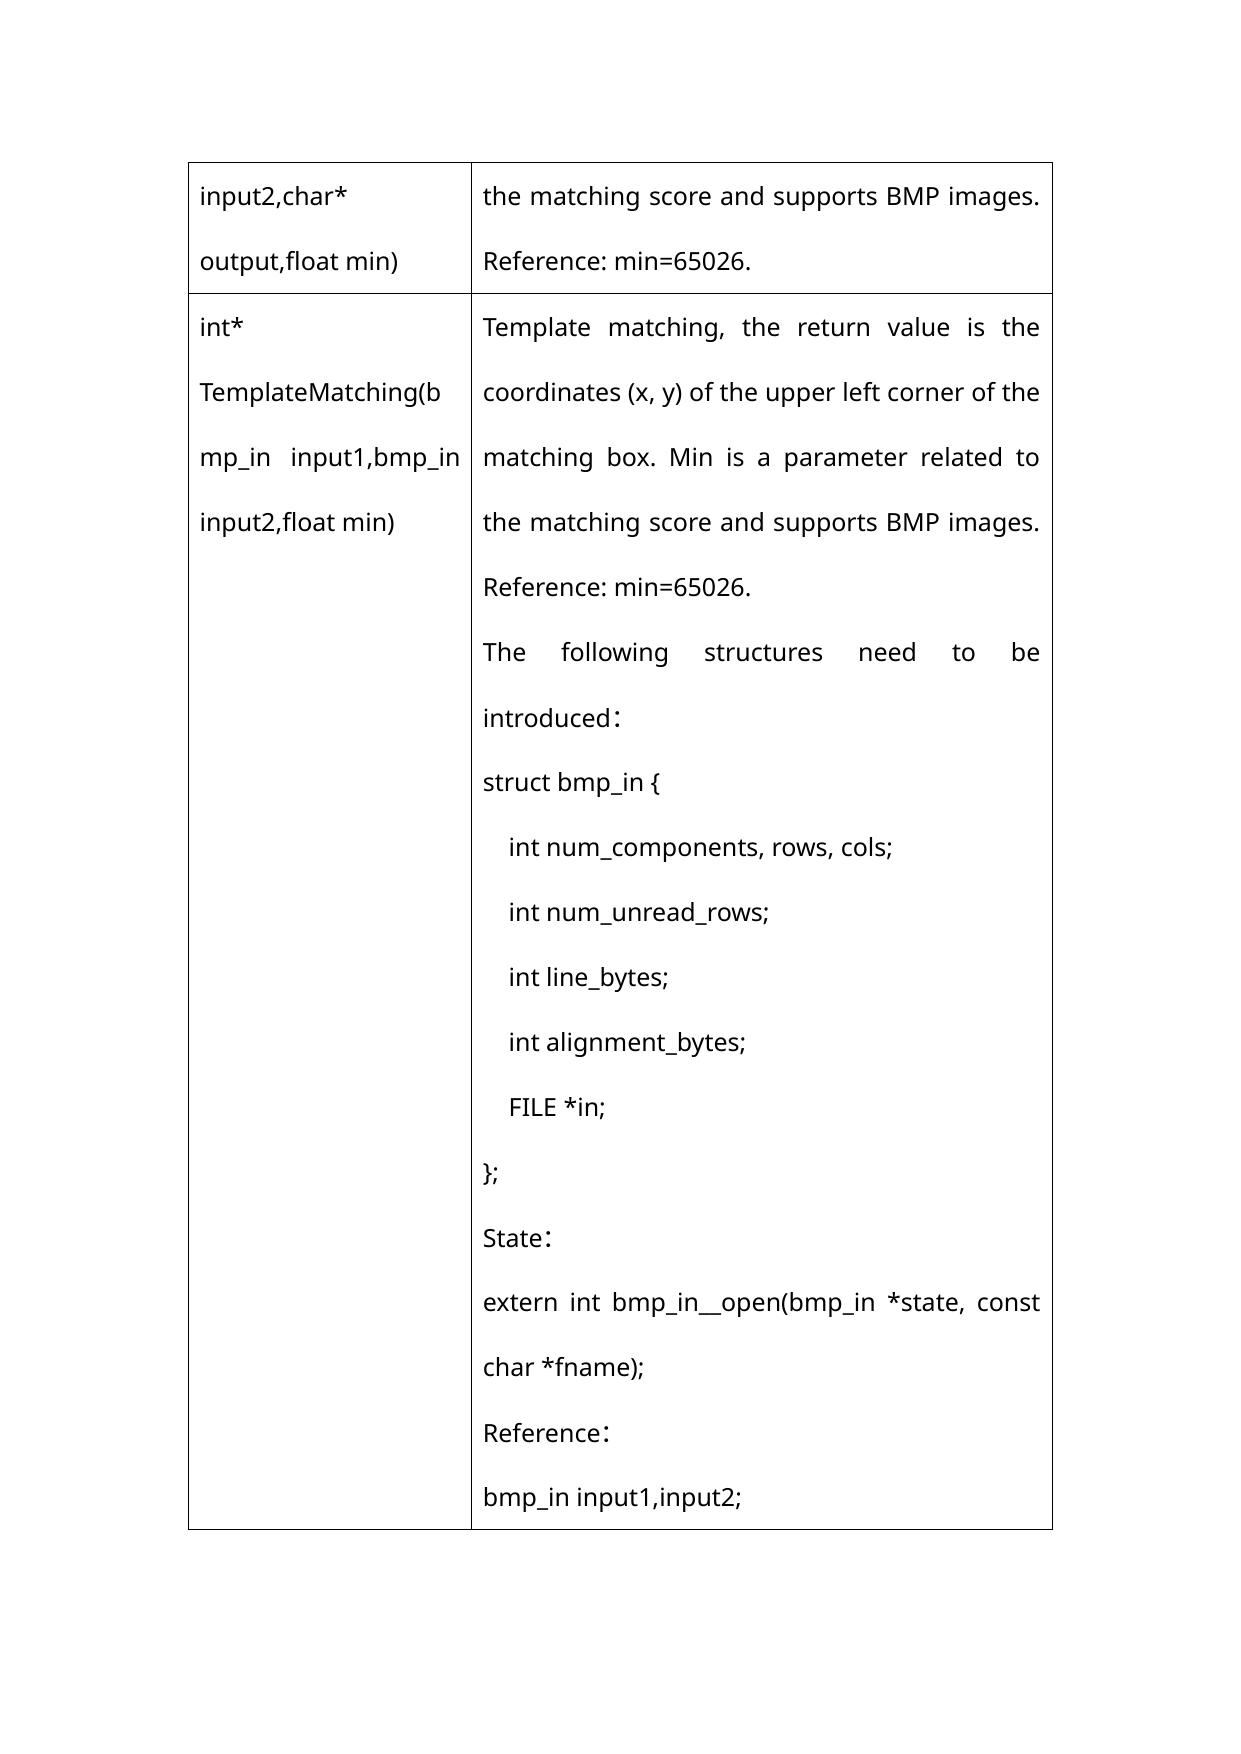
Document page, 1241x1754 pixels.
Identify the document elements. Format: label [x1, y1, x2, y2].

table_cell [472, 294, 1052, 1529]
table_cell [189, 294, 471, 1529]
table_cell [189, 163, 471, 293]
table_cell [472, 163, 1052, 293]
